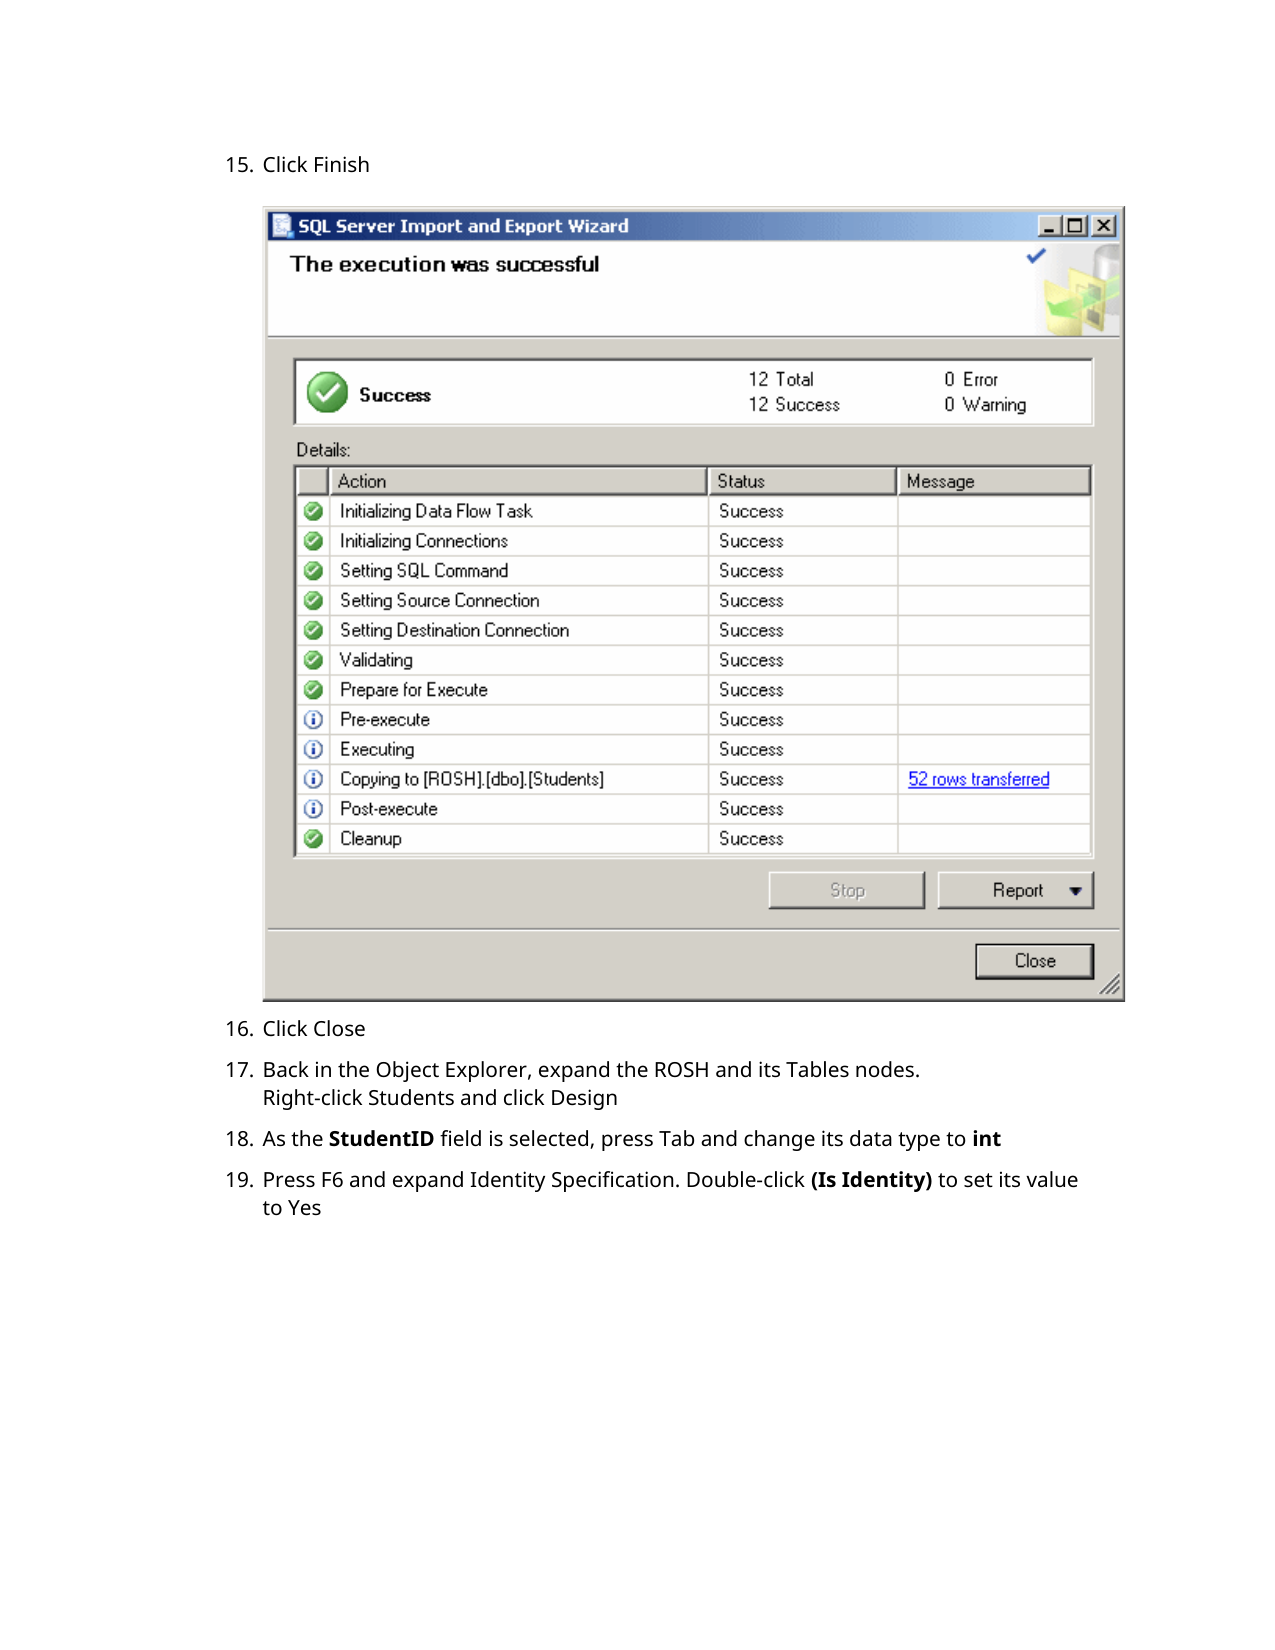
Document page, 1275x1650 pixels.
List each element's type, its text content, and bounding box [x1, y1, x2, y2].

list Press F6 and expand Identity Specification. Double-click (Is Identity) to set its value to Yes [225, 1165, 1087, 1222]
list Click Close [225, 1014, 1087, 1042]
picture [262, 206, 1125, 1002]
list As the StudentID field is selected, press Tab and change its data type to int [225, 1124, 1087, 1153]
list Back in the Object Explorer, expand the ROSH and its Tables nodes. Right-click Students and click Design [225, 1055, 1087, 1112]
